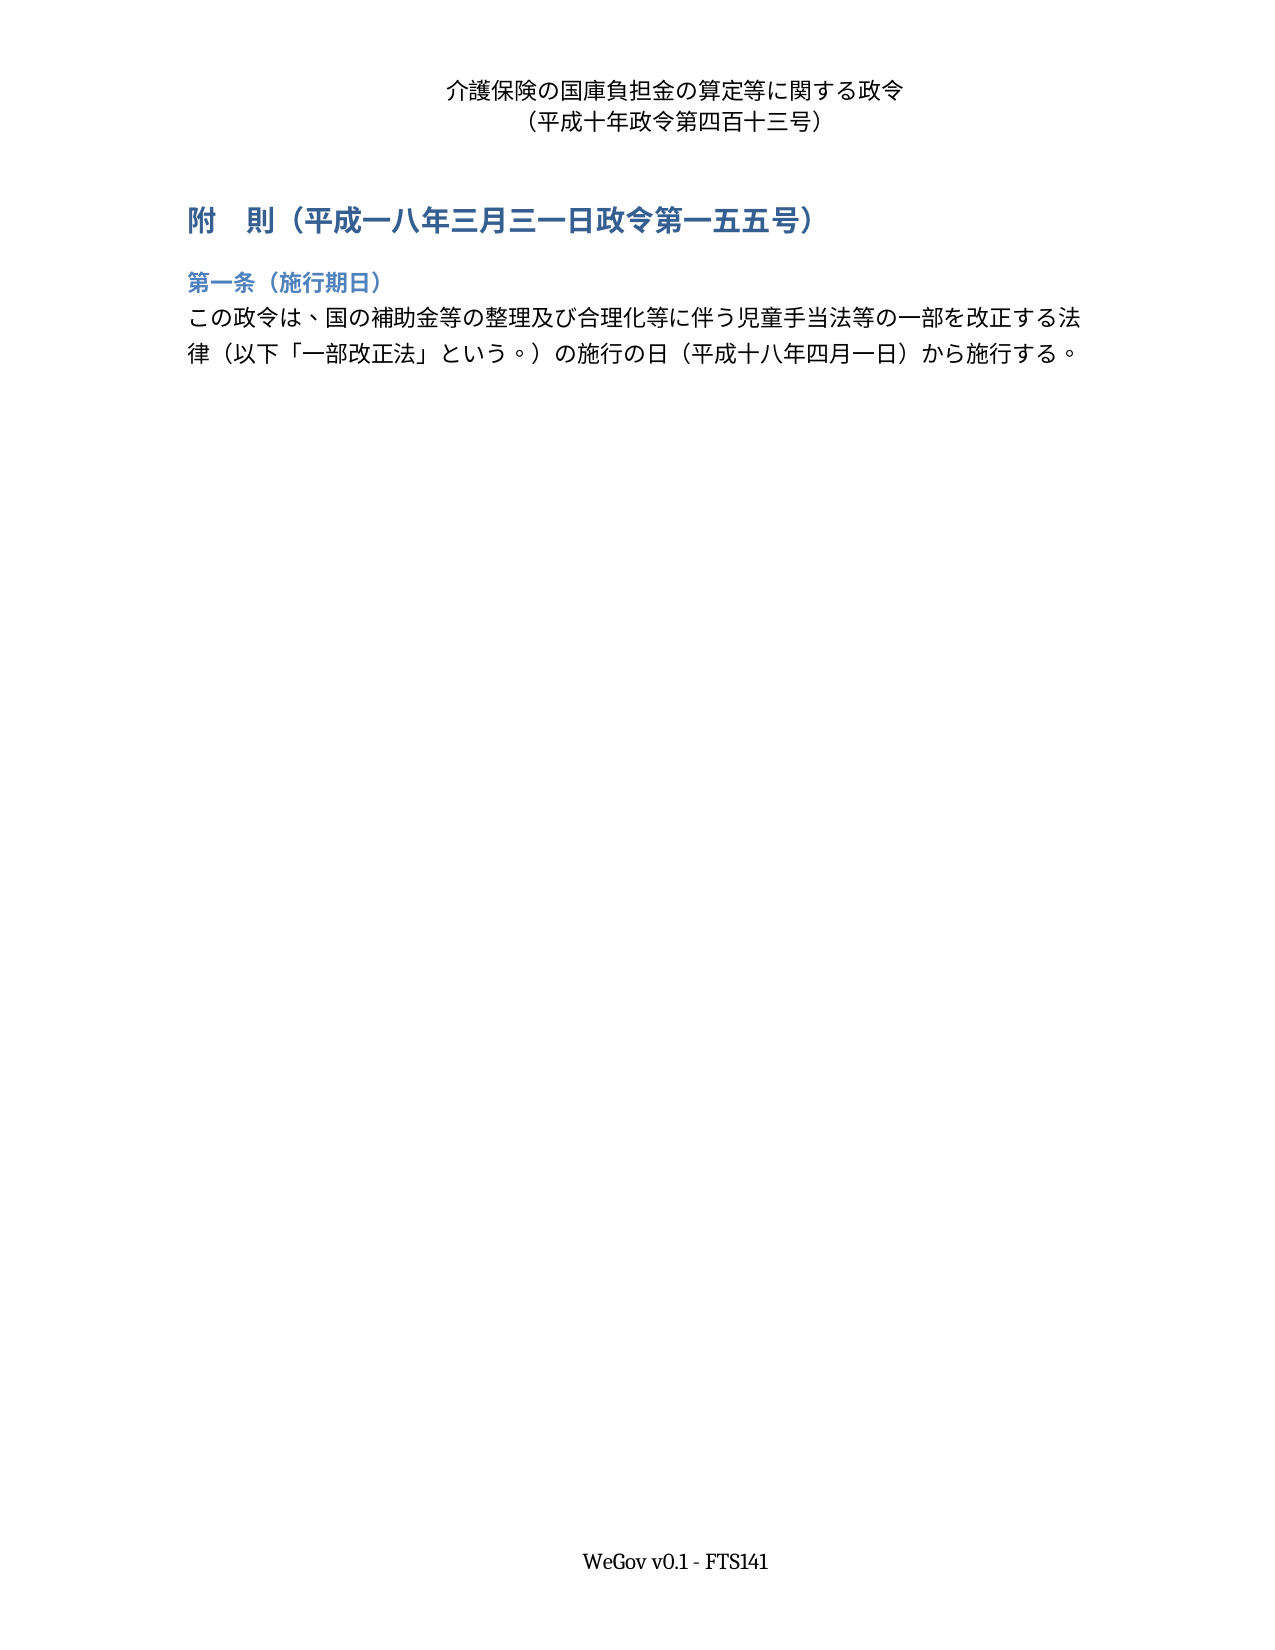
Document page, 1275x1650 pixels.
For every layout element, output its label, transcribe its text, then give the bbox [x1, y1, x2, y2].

subtitle 附 則（平成一八年三月三一日政令第一五五号） [187, 200, 1087, 240]
subtitle 第一条（施行期日） [187, 266, 1087, 298]
text この政令は、国の補助金等の整理及び合理化等に伴う児童手当法等の一部を改正する法律（以下「一部改正法」という。）の施行の日（平成十八年四月一日）から施行する。 [187, 302, 1087, 369]
